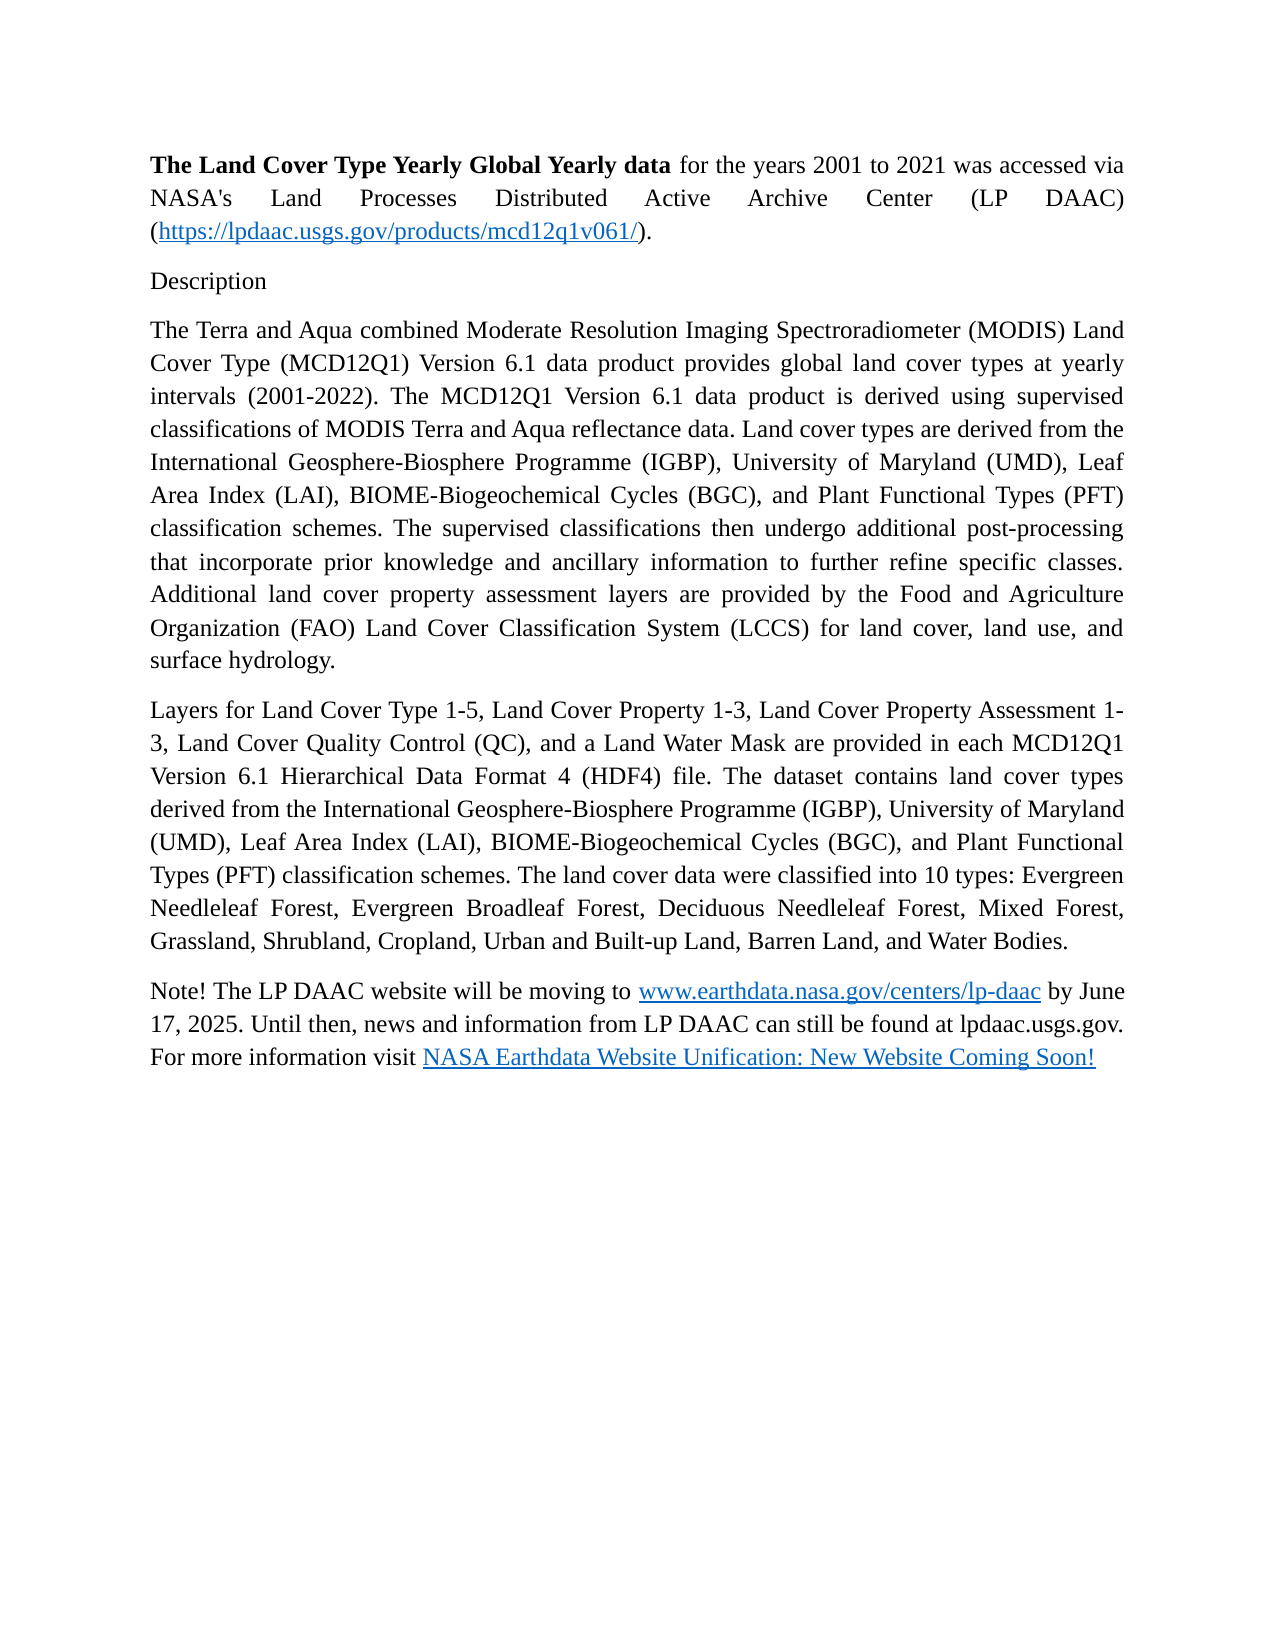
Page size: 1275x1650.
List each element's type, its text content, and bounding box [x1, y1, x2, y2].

text Description [150, 266, 1125, 294]
text Note! The LP DAAC website will be moving to www.earthdata.nasa.gov/centers/lp-daac by June 17, 2025. Until then, news and information from LP DAAC can still be found at lpdaac.usgs.gov. For more information visit NASA Earthdata Website Unification: New Website Coming Soon! [150, 976, 1125, 1071]
text The Land Cover Type Yearly Global Yearly data for the years 2001 to 2021 was accessed via NASA's Land Processes Distributed Active Archive Center (LP DAAC) (https://lpdaac.usgs.gov/products/mcd12q1v061/). [150, 150, 1125, 245]
text The Terra and Aqua combined Moderate Resolution Imaging Spectroradiometer (MODIS) Land Cover Type (MCD12Q1) Version 6.1 data product provides global land cover types at yearly intervals (2001-2022). The MCD12Q1 Version 6.1 data product is derived using supervised classifications of MODIS Terra and Aqua reflectance data. Land cover types are derived from the International Geosphere-Biosphere Programme (IGBP), University of Maryland (UMD), Leaf Area Index (LAI), BIOME-Biogeochemical Cycles (BGC), and Plant Functional Types (PFT) classification schemes. The supervised classifications then undergo additional post-processing that incorporate prior knowledge and ancillary information to further refine specific classes. Additional land cover property assessment layers are provided by the Food and Agriculture Organization (FAO) Land Cover Classification System (LCCS) for land cover, land use, and surface hydrology. [150, 315, 1125, 674]
text Layers for Land Cover Type 1-5, Land Cover Property 1-3, Land Cover Property Assessment 1-3, Land Cover Quality Control (QC), and a Land Water Mask are provided in each MCD12Q1 Version 6.1 Hierarchical Data Format 4 (HDF4) file. The dataset contains land cover types derived from the International Geosphere-Biosphere Programme (IGBP), University of Maryland (UMD), Leaf Area Index (LAI), BIOME-Biogeochemical Cycles (BGC), and Plant Functional Types (PFT) classification schemes. The land cover data were classified into 10 types: Evergreen Needleleaf Forest, Evergreen Broadleaf Forest, Deciduous Needleleaf Forest, Mixed Forest, Grassland, Shrubland, Cropland, Urban and Built-up Land, Barren Land, and Water Bodies. [150, 695, 1125, 955]
